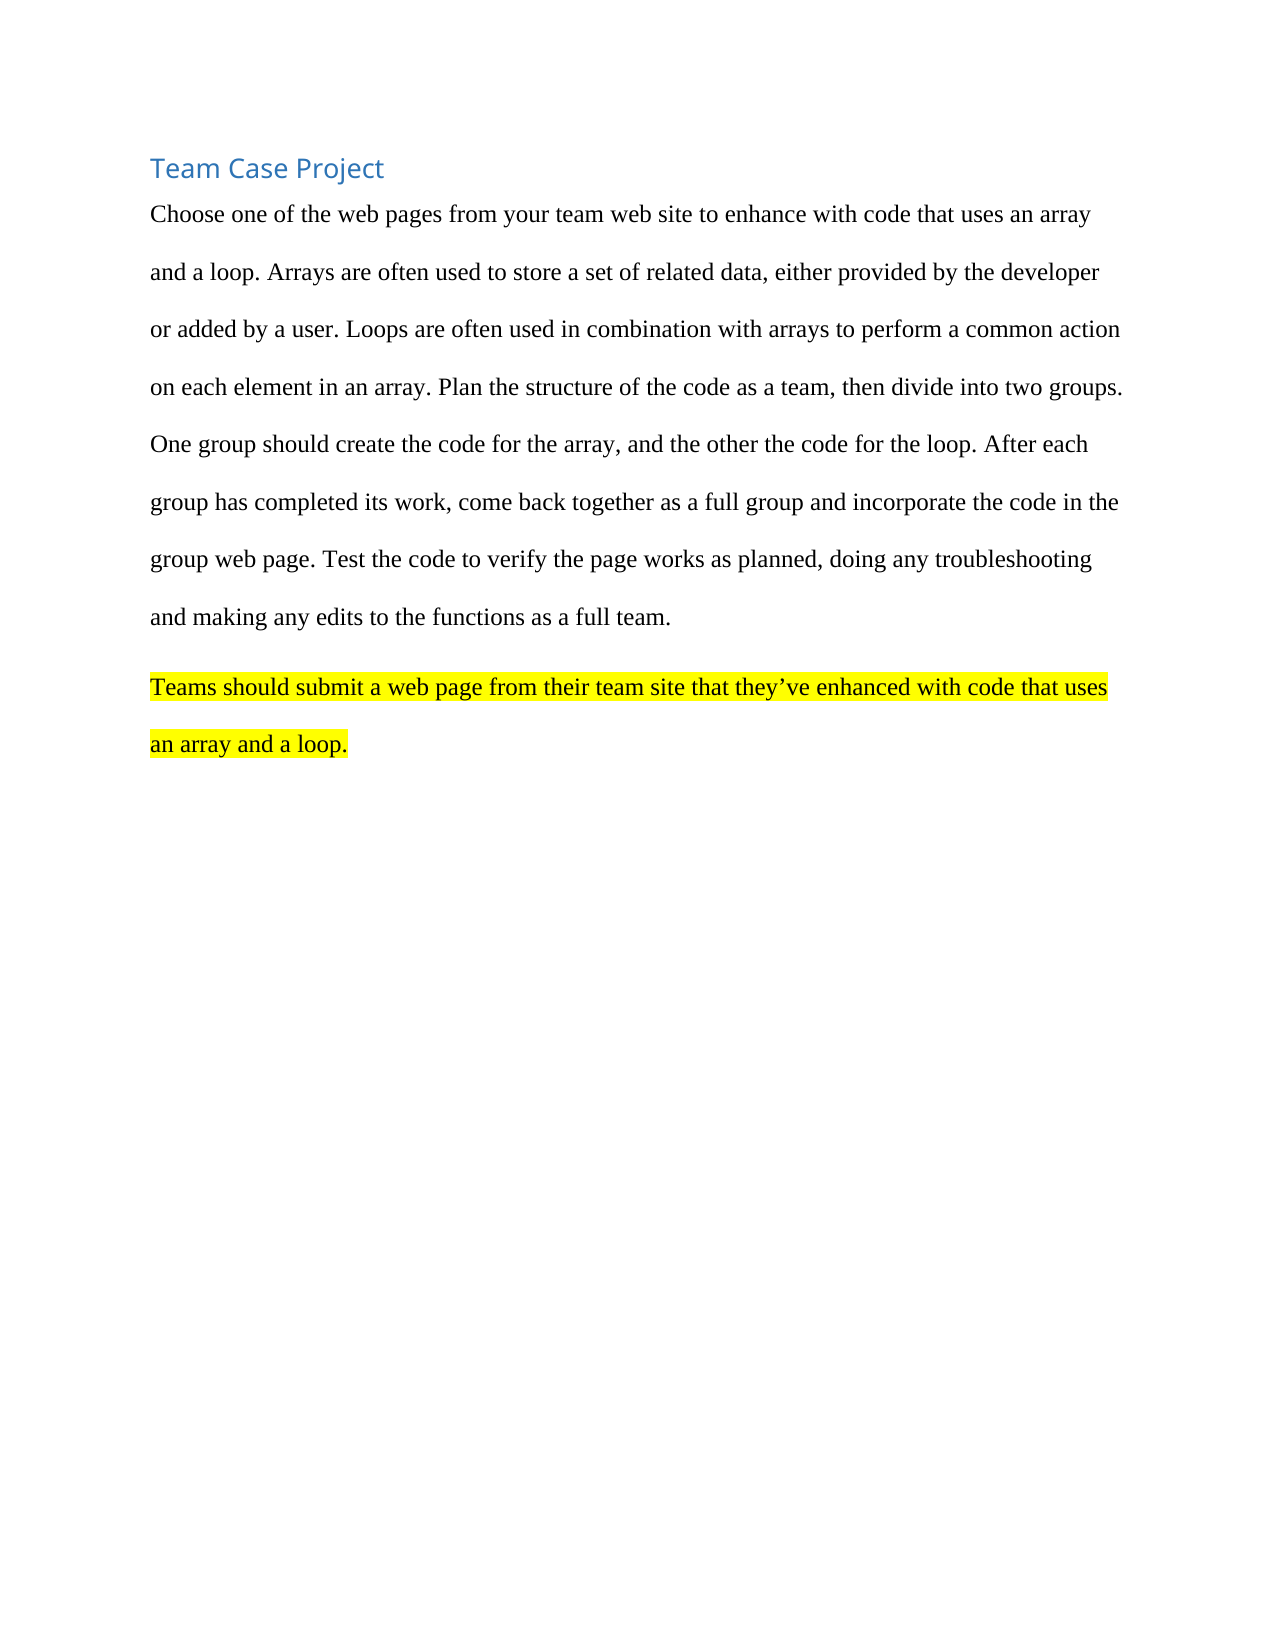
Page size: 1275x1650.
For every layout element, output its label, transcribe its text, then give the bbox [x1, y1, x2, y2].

text Choose one of the web pages from your team web site to enhance with code that uses an array and a loop. Arrays are often used to store a set of related data, either provided by the developer or added by a user. Loops are often used in combination with arrays to perform a common action on each element in an array. Plan the structure of the code as a team, then divide into two groups. One group should create the code for the array, and the other the code for the loop. After each group has completed its work, come back together as a full group and incorporate the code in the group web page. Test the code to verify the page works as planned, doing any troubleshooting and making any edits to the functions as a full team. [150, 199, 1125, 631]
subtitle Team Case Project [150, 150, 1125, 187]
text Teams should submit a web page from their team site that they’ve enhanced with code that uses an array and a loop. [150, 672, 1125, 758]
